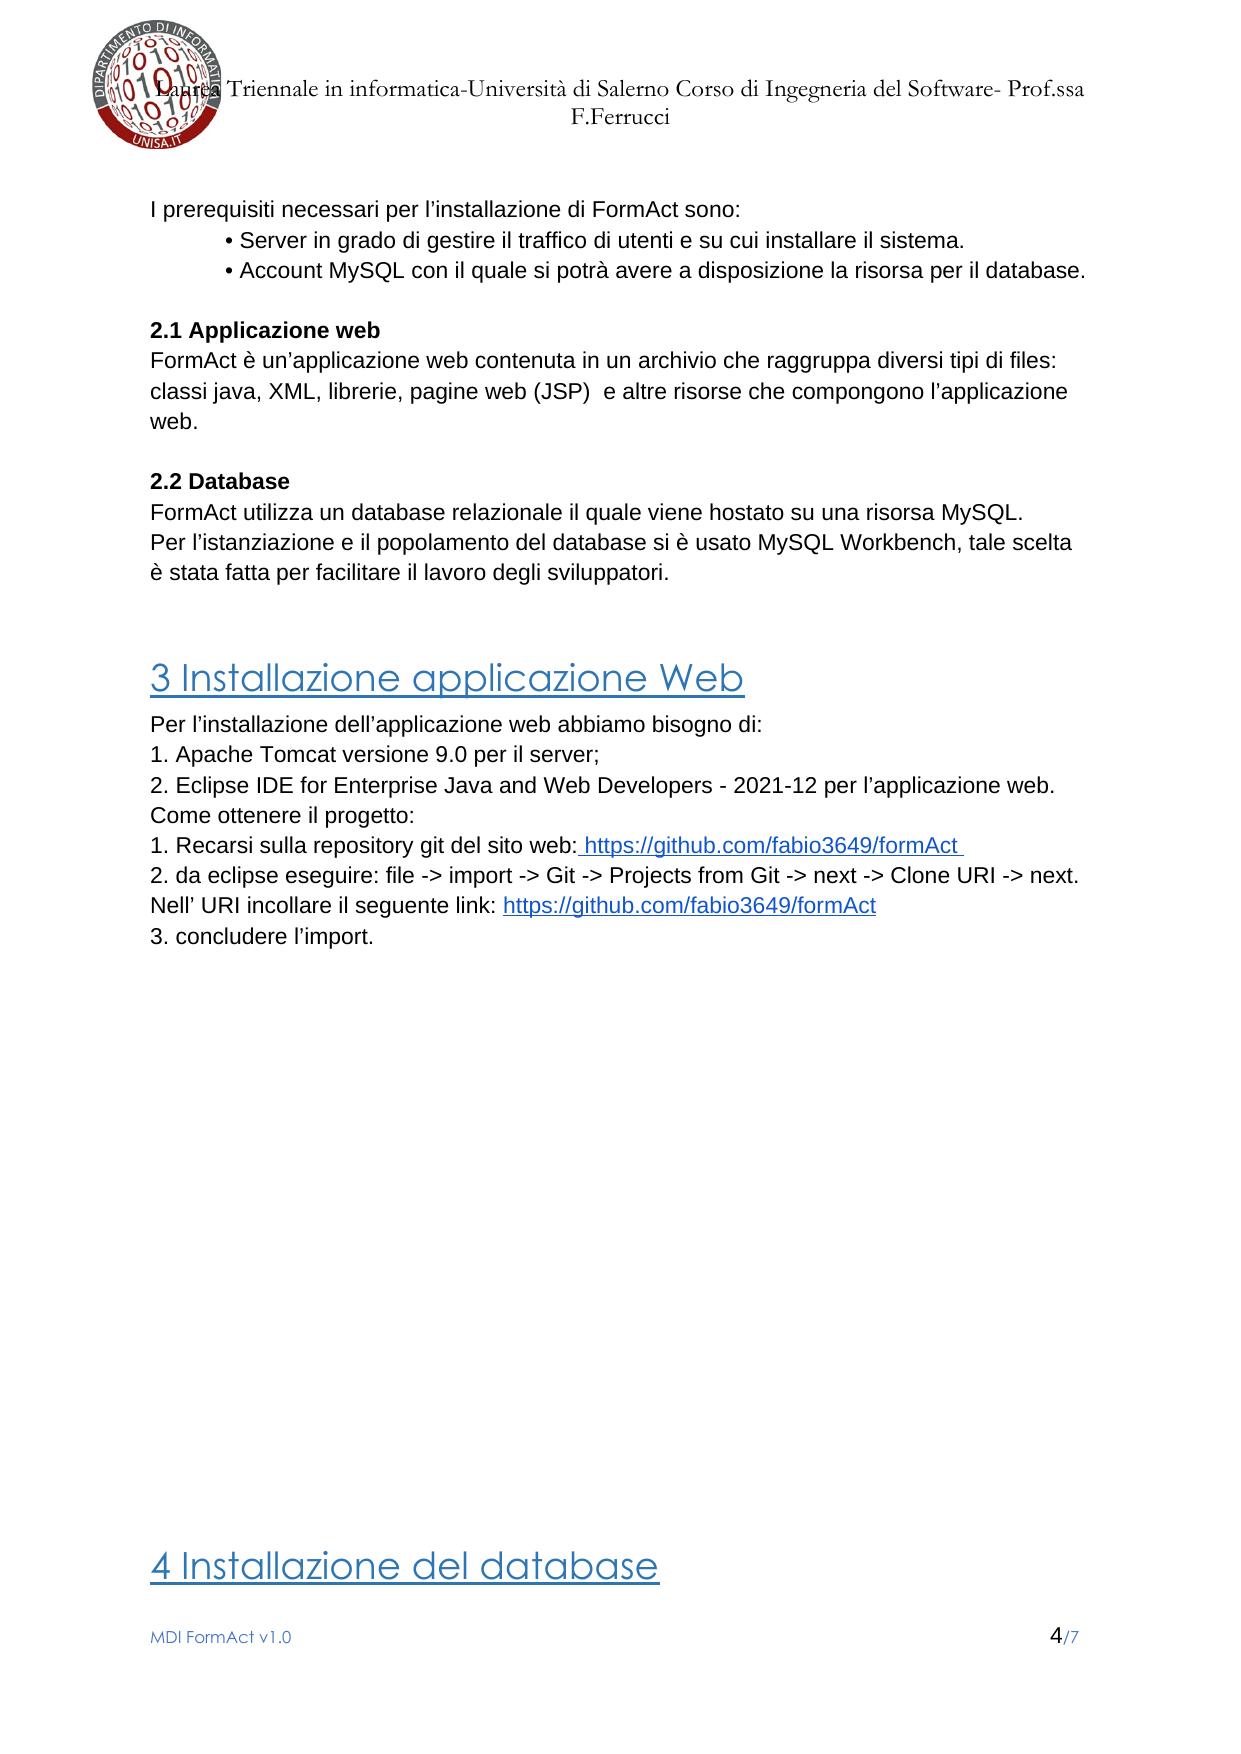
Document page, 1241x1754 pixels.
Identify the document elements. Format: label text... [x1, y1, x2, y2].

text 1. Apache Tomcat versione 9.0 per il server; [150, 741, 1090, 768]
text 3 Installazione applicazione Web [150, 649, 1090, 703]
text I prerequisiti necessari per l’installazione di FormAct sono: [150, 196, 1090, 223]
text Per l’istanziazione e il popolamento del database si è usato MySQL Workbench, tale scelta è stata fatta per facilitare il lavoro degli sviluppatori. [150, 529, 1090, 585]
text • Server in grado di gestire il traffico di utenti e su cui installare il sistema. [150, 227, 1090, 253]
text FormAct è un’applicazione web contenuta in un archivio che raggruppa diversi tipi di files: classi java, XML, librerie, pagine web (JSP) e altre risorse che compongono l’applicazione web. [150, 347, 1090, 434]
text 3. concludere l’import. [150, 923, 1090, 949]
picture [92, 20, 222, 149]
text 2. Eclipse IDE for Enterprise Java and Web Developers - 2021-12 per l’applicazione web. [150, 772, 1090, 798]
text 2.2 Database [150, 468, 1090, 495]
text 2.1 Applicazione web [150, 317, 1090, 344]
text 1. Recarsi sulla repository git del sito web: https://github.com/fabio3649/formAct [150, 832, 1090, 858]
text 2. da eclipse eseguire: file -> import -> Git -> Projects from Git -> next -> Clone URI -> next. [150, 862, 1090, 888]
text Per l’installazione dell’applicazione web abbiamo bisogno di: [150, 711, 1090, 737]
text Come ottenere il progetto: [150, 802, 1090, 828]
text • Account MySQL con il quale si potrà avere a disposizione la risorsa per il database. [225, 257, 1090, 283]
text 4 Installazione del database [150, 1537, 1090, 1591]
text Nell’ URI incollare il seguente link: https://github.com/fabio3649/formAct [150, 892, 1090, 919]
text FormAct utilizza un database relazionale il quale viene hostato su una risorsa MySQL. [150, 498, 1090, 525]
